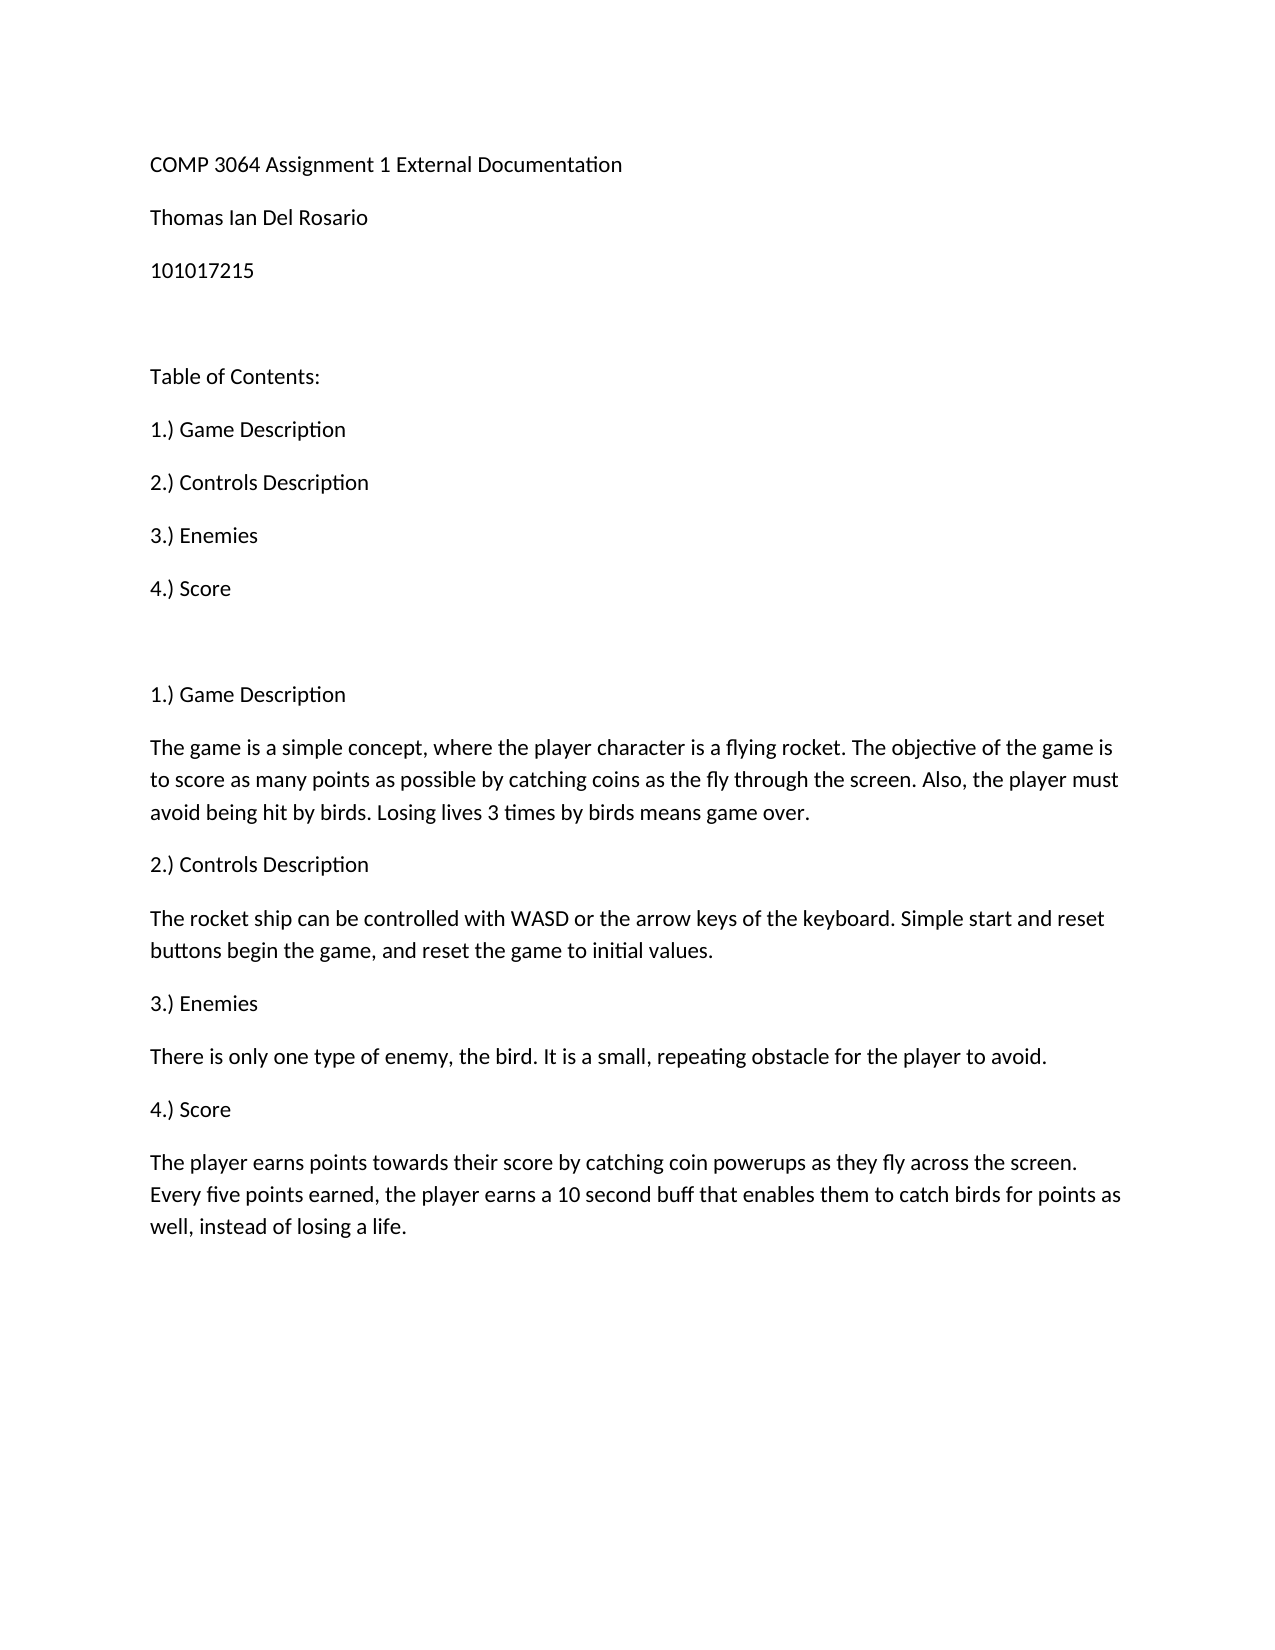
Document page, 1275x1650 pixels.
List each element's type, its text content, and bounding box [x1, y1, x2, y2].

text The game is a simple concept, where the player character is a flying rocket. The objective of the game is to score as many points as possible by catching coins as the fly through the screen. Also, the player must avoid being hit by birds. Losing lives 3 times by birds means game over. [150, 733, 1125, 826]
text 2.) Controls Description [150, 468, 1125, 496]
text There is only one type of enemy, the bird. It is a small, repeating obstacle for the player to avoid. [150, 1042, 1125, 1070]
text Thomas Ian Del Rosario [150, 203, 1125, 231]
text Table of Contents: [150, 362, 1125, 390]
text 4.) Score [150, 574, 1125, 602]
text 4.) Score [150, 1095, 1125, 1123]
text 3.) Enemies [150, 521, 1125, 549]
text 2.) Controls Description [150, 851, 1125, 879]
text 3.) Enemies [150, 989, 1125, 1017]
text 101017215 [150, 256, 1125, 284]
text 1.) Game Description [150, 415, 1125, 443]
text 1.) Game Description [150, 680, 1125, 708]
text The rocket ship can be controlled with WASD or the arrow keys of the keyboard. Simple start and reset buttons begin the game, and reset the game to initial values. [150, 904, 1125, 964]
text COMP 3064 Assignment 1 External Documentation [150, 150, 1125, 178]
text The player earns points towards their score by catching coin powerups as they fly across the screen. Every five points earned, the player earns a 10 second buff that enables them to catch birds for points as well, instead of losing a life. [150, 1148, 1125, 1240]
